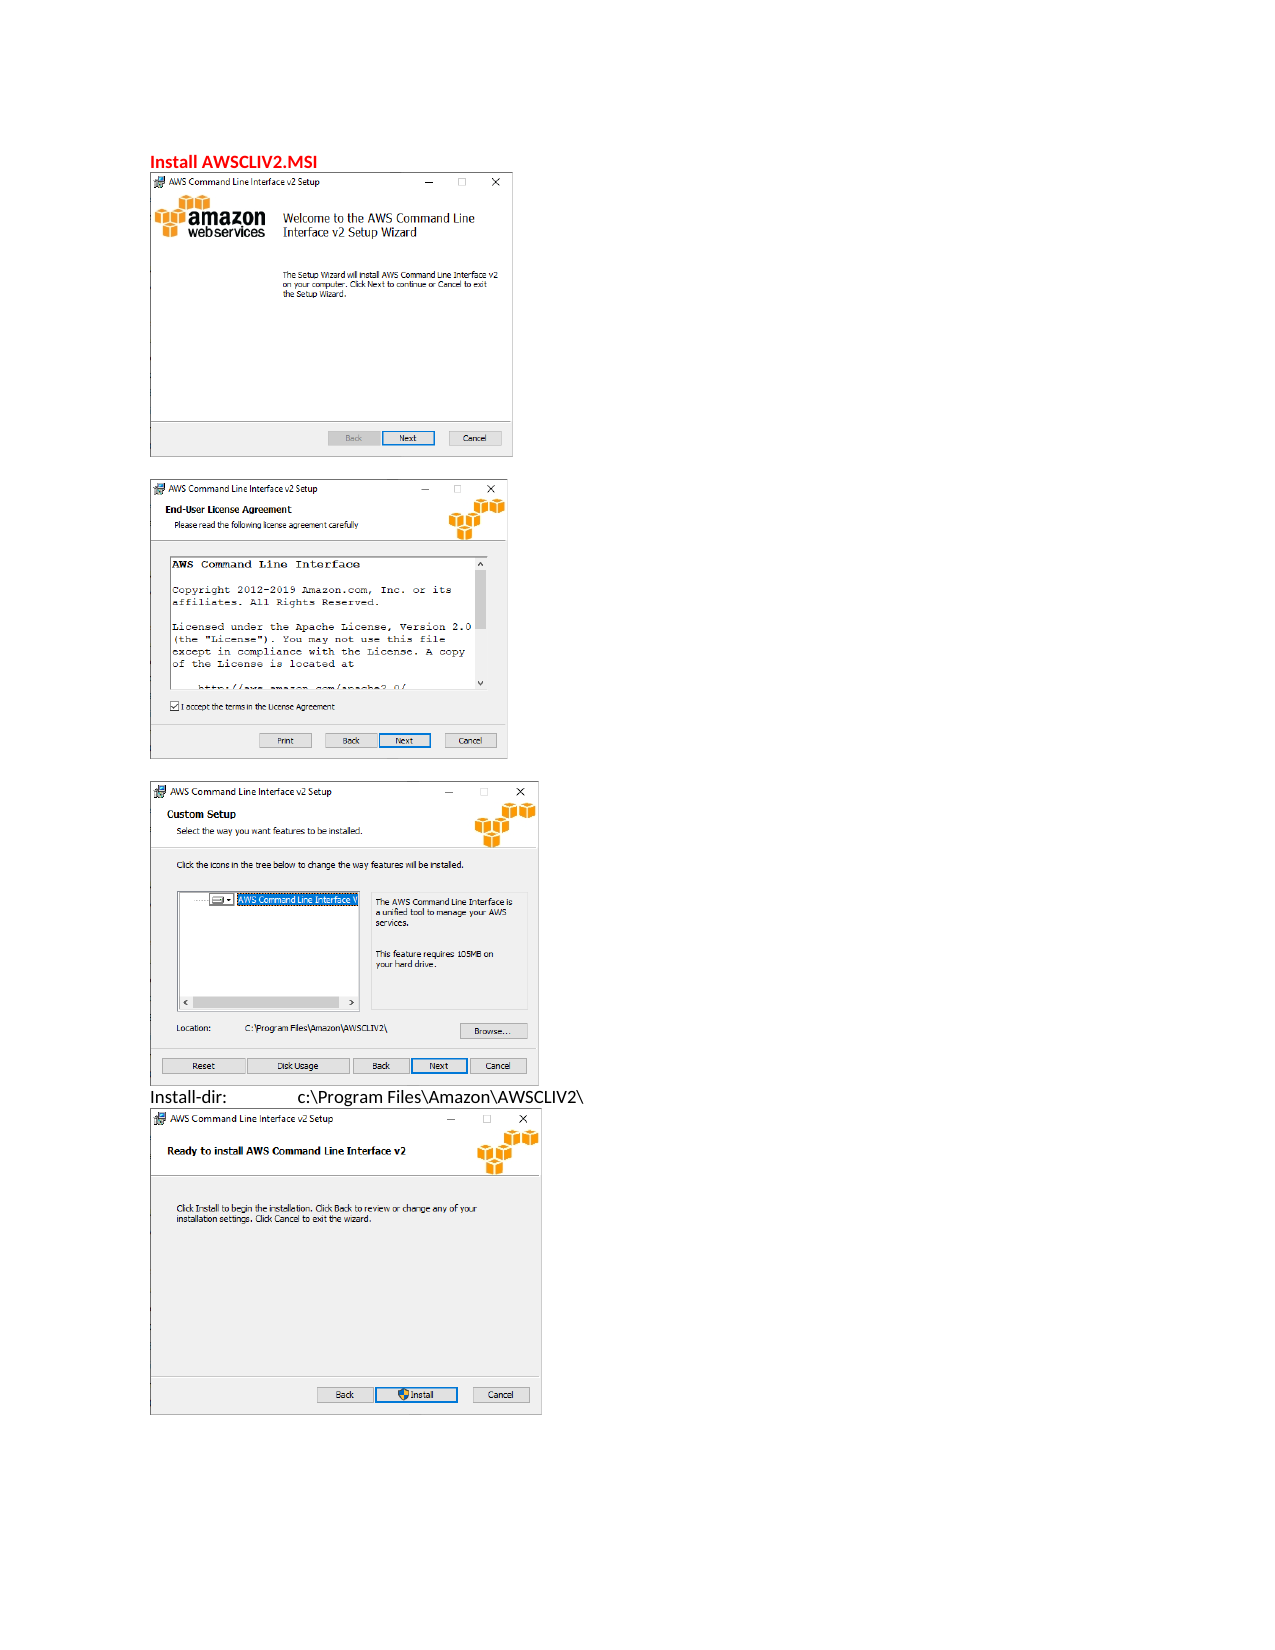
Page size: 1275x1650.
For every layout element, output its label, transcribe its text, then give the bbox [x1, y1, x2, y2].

picture [150, 479, 508, 759]
text Install AWSCLIV2.MSI [150, 150, 1125, 173]
text Install-dir: c:\Program Files\Amazon\AWSCLIV2\ [150, 1085, 1125, 1108]
picture [150, 1108, 542, 1415]
picture [150, 781, 539, 1086]
picture [150, 172, 513, 457]
